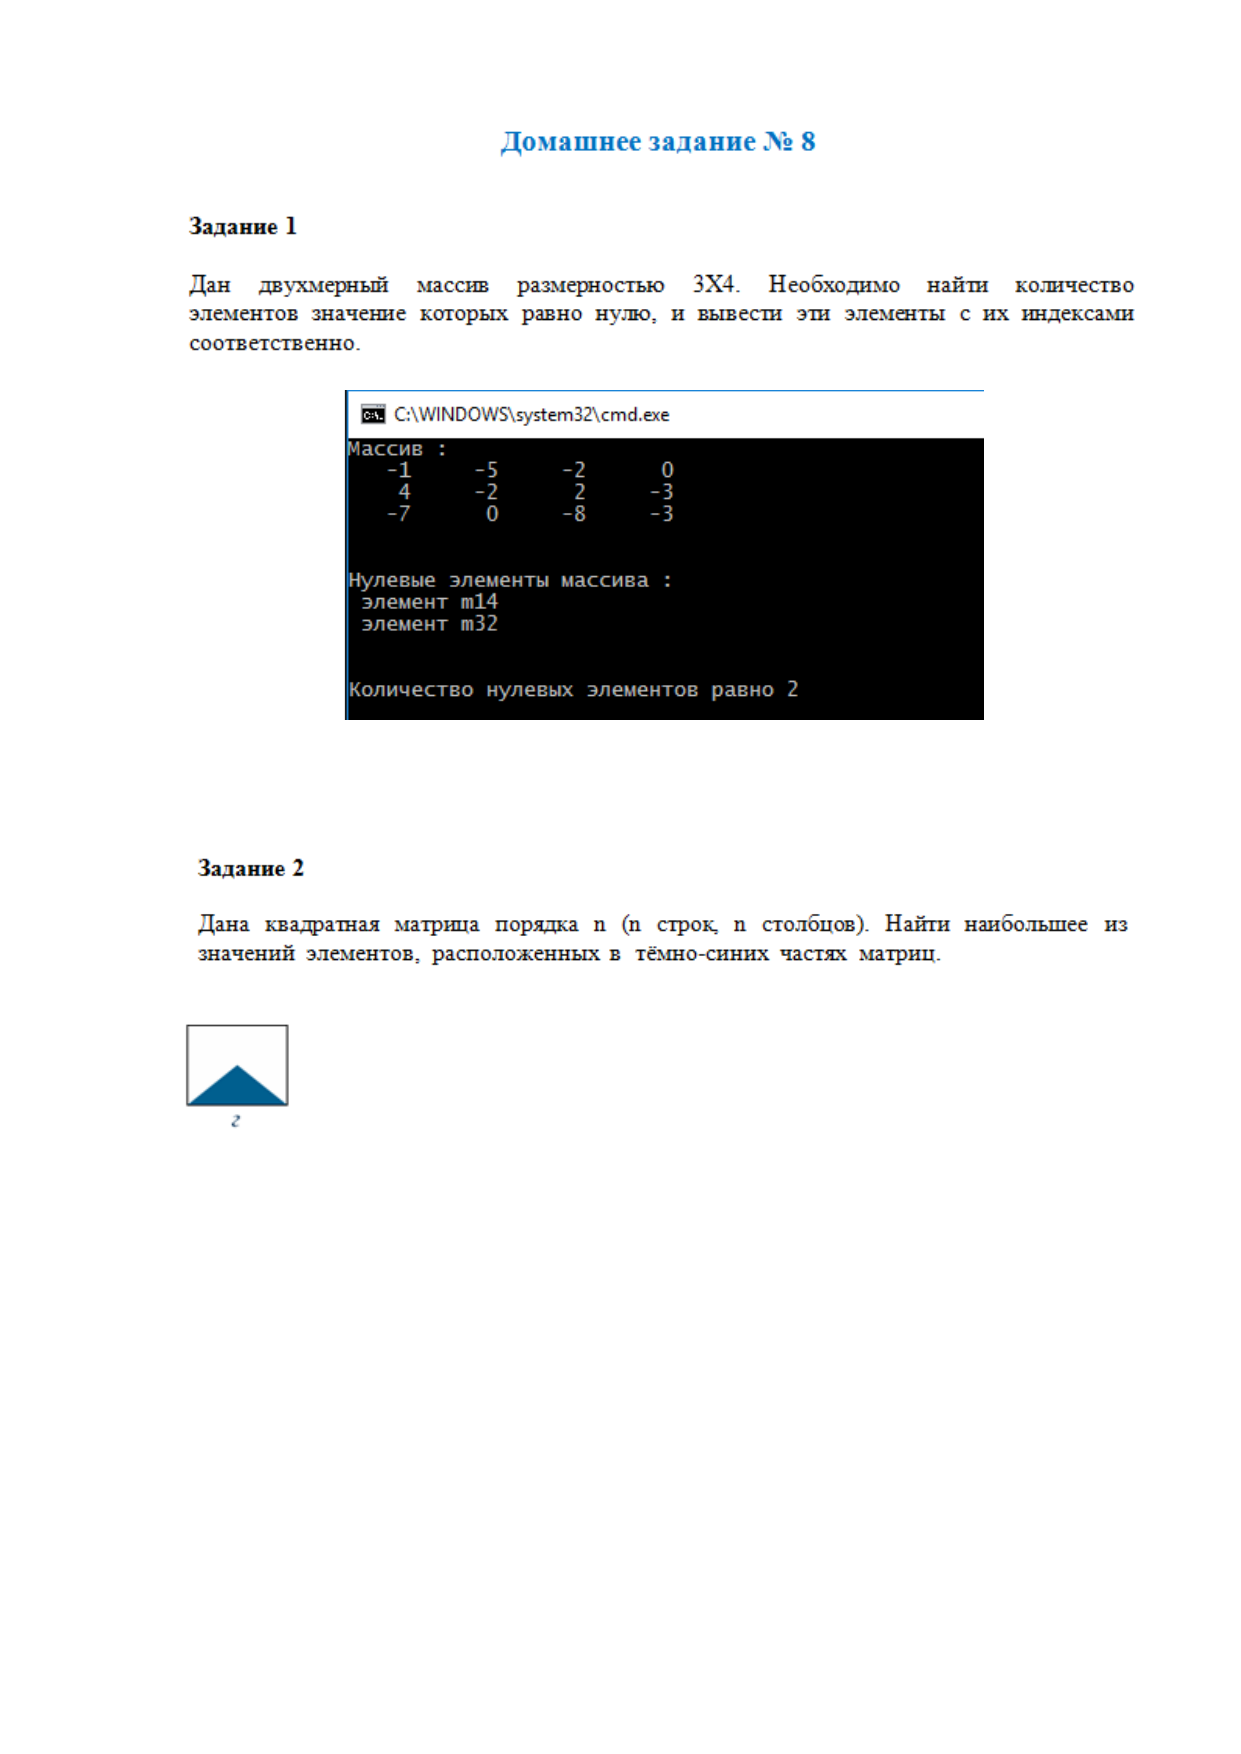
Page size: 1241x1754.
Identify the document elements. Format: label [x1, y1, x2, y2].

picture [344, 390, 984, 720]
picture [177, 851, 1152, 979]
picture [484, 118, 845, 179]
picture [177, 204, 1152, 366]
picture [177, 1003, 310, 1146]
